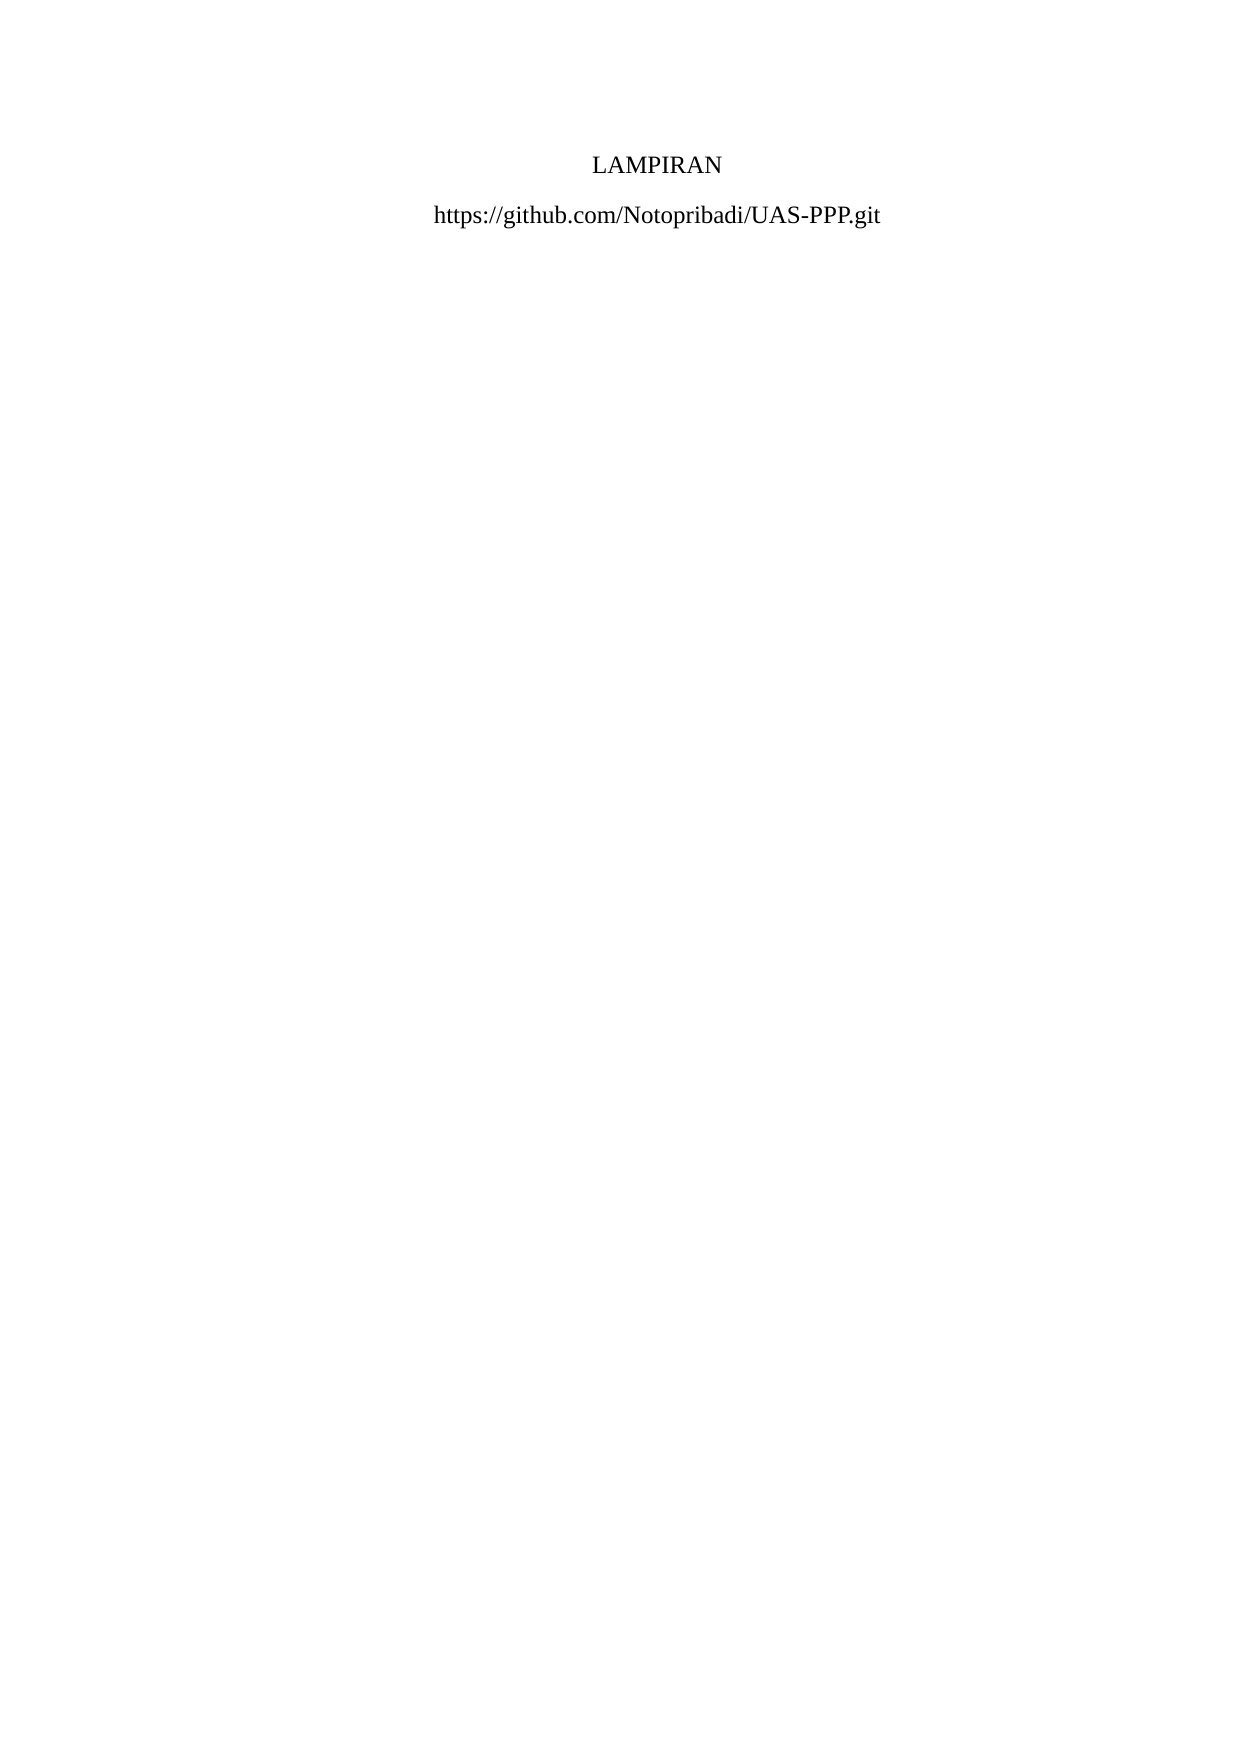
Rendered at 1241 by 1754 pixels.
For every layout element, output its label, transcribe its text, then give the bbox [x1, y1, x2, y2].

text LAMPIRAN [224, 150, 1090, 179]
text https://github.com/Notopribadi/UAS-PPP.git [224, 200, 1090, 228]
